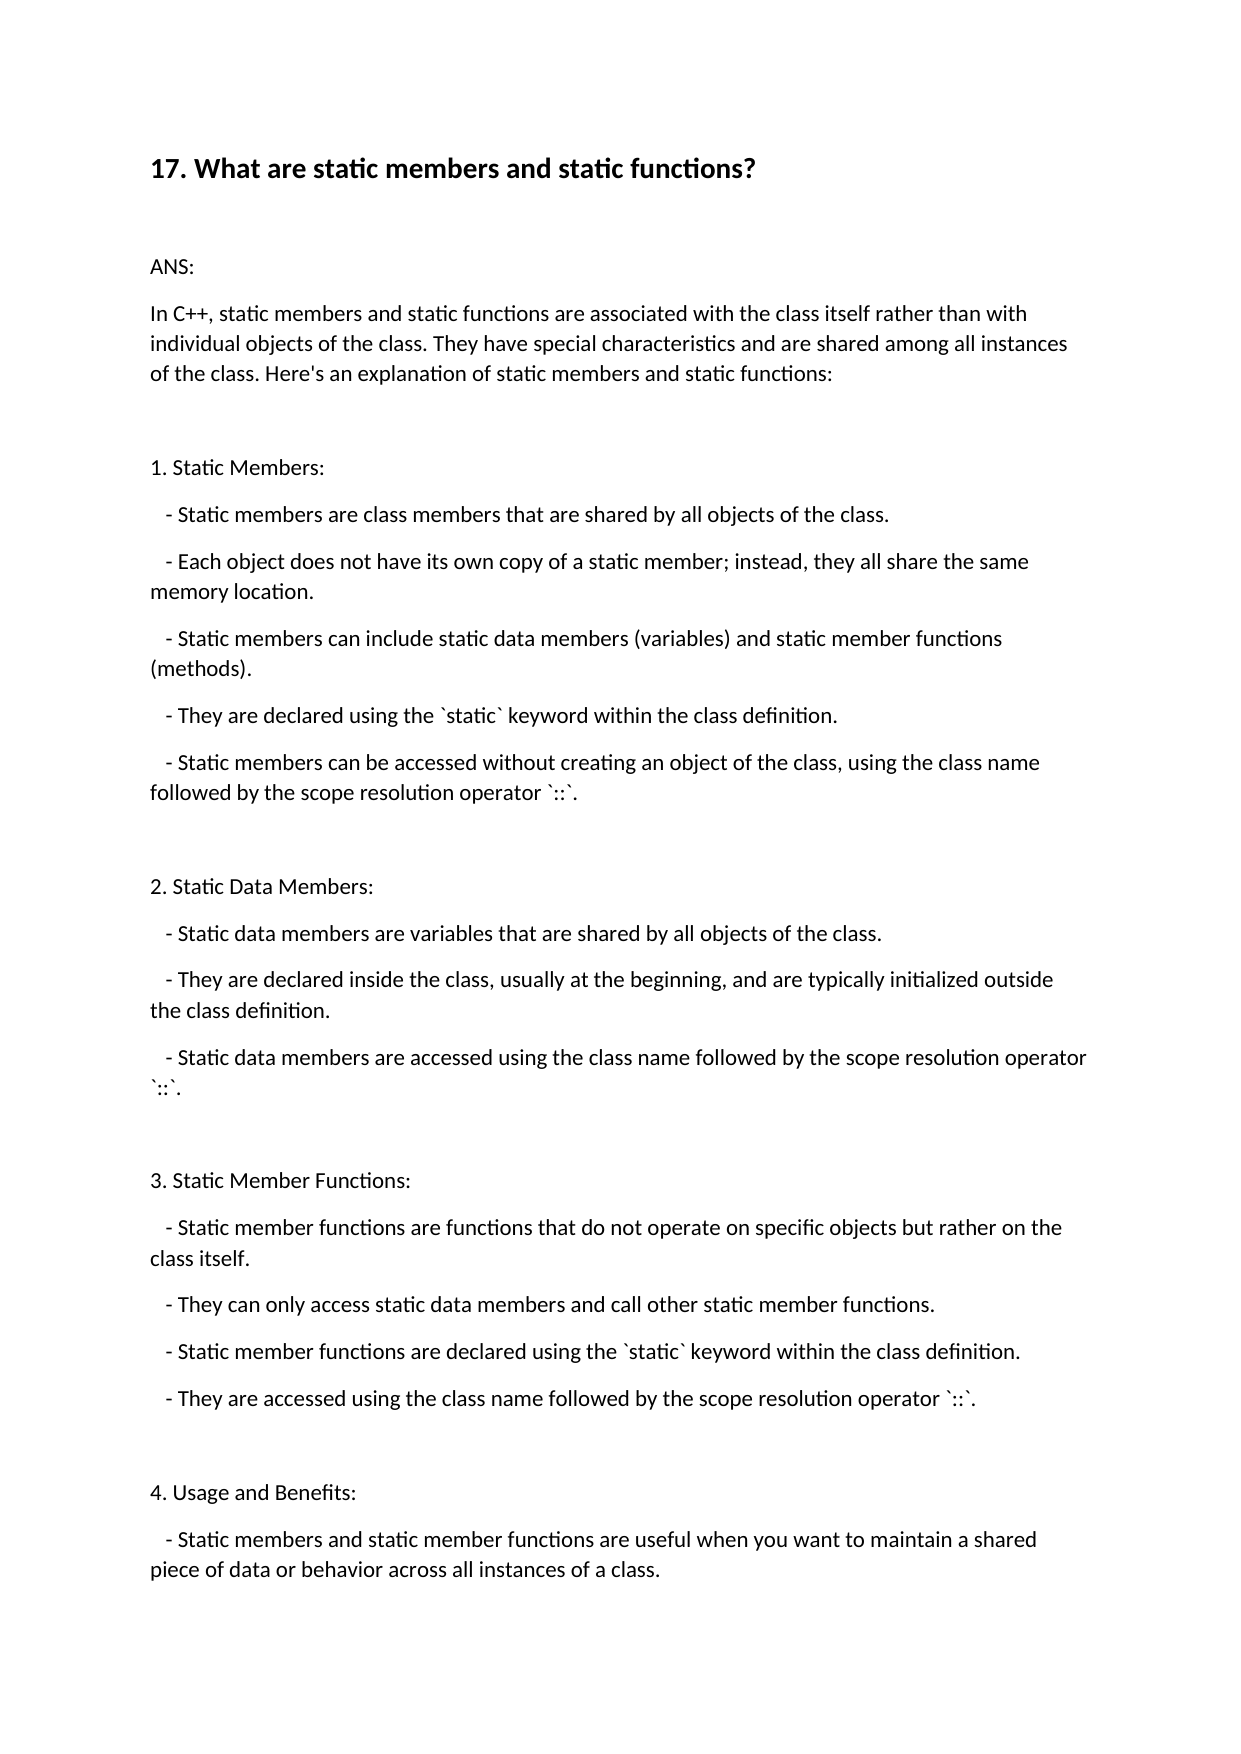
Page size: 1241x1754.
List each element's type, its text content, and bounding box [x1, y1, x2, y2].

text - Static member functions are functions that do not operate on specific objects but rather on the class itself. [150, 1213, 1090, 1272]
text - Static members can include static data members (variables) and static member functions (methods). [150, 624, 1090, 682]
text - Static data members are variables that are shared by all objects of the class. [150, 919, 1090, 947]
text In C++, static members and static functions are associated with the class itself rather than with individual objects of the class. They have special characteristics and are shared among all instances of the class. Here's an explanation of static members and static functions: [150, 299, 1090, 387]
text 17. What are static members and static functions? [150, 150, 1090, 186]
text 4. Usage and Benefits: [150, 1478, 1090, 1506]
text - They can only access static data members and call other static member functions. [150, 1291, 1090, 1318]
text 2. Static Data Members: [150, 872, 1090, 900]
text - Static members are class members that are shared by all objects of the class. [150, 500, 1090, 528]
text - Static members and static member functions are useful when you want to maintain a shared piece of data or behavior across all instances of a class. [150, 1525, 1090, 1583]
text - Static members can be accessed without creating an object of the class, using the class name followed by the scope resolution operator `::`. [150, 748, 1090, 806]
text ANS: [150, 252, 1090, 280]
text - They are accessed using the class name followed by the scope resolution operator `::`. [150, 1384, 1090, 1412]
text - They are declared inside the class, usually at the beginning, and are typically initialized outside the class definition. [150, 966, 1090, 1024]
text 1. Static Members: [150, 453, 1090, 481]
text - Each object does not have its own copy of a static member; instead, they all share the same memory location. [150, 547, 1090, 605]
text - Static data members are accessed using the class name followed by the scope resolution operator `::`. [150, 1043, 1090, 1101]
text - They are declared using the `static` keyword within the class definition. [150, 701, 1090, 729]
text 3. Static Member Functions: [150, 1167, 1090, 1194]
text - Static member functions are declared using the `static` keyword within the class definition. [150, 1337, 1090, 1365]
